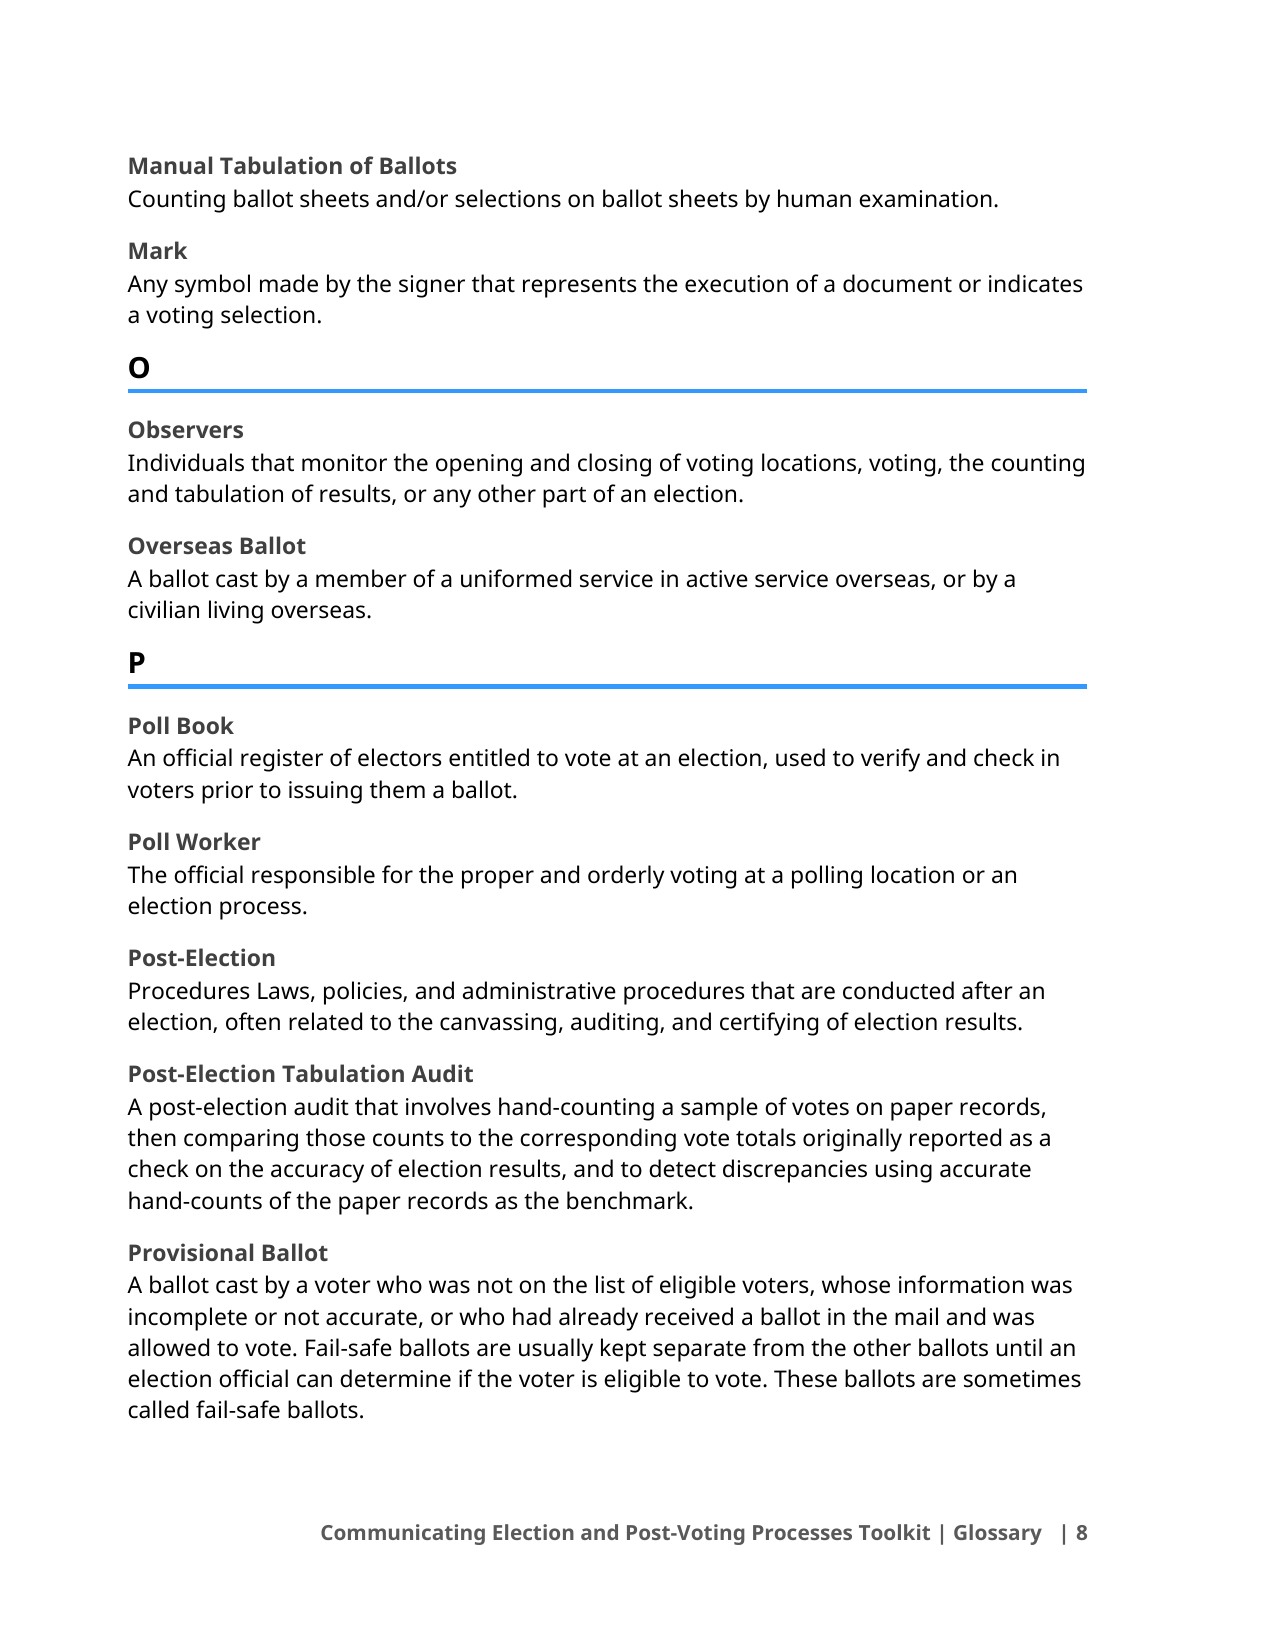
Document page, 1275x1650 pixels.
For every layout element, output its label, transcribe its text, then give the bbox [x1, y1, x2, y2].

subtitle Post-Election [127, 942, 1087, 973]
text A post-election audit that involves hand-counting a sample of votes on paper records, then comparing those counts to the corresponding vote totals originally reported as a check on the accuracy of election results, and to detect discrepancies using accurate hand-counts of the paper records as the benchmark. [127, 1091, 1087, 1216]
text An official register of electors entitled to vote at an election, used to verify and check in voters prior to issuing them a ballot. [127, 742, 1087, 805]
subtitle Mark [127, 235, 1087, 266]
text Procedures Laws, policies, and administrative procedures that are conducted after an election, often related to the canvassing, auditing, and certifying of election results. [127, 975, 1087, 1037]
subtitle Provisional Ballot [127, 1237, 1087, 1268]
subtitle Poll Book [127, 709, 1087, 741]
text Any symbol made by the signer that represents the execution of a document or indicates a voting selection. [127, 268, 1087, 330]
text A ballot cast by a voter who was not on the list of eligible voters, whose information was incomplete or not accurate, or who had already received a ballot in the mail and was allowed to vote. Fail-safe ballots are usually kept separate from the other ballots until an election official can determine if the voter is eligible to vote. These ballots are sometimes called fail-safe ballots. [127, 1269, 1087, 1426]
subtitle Overseas Ballot [127, 530, 1087, 562]
subtitle O [127, 347, 1087, 393]
text A ballot cast by a member of a uniformed service in active service overseas, or by a civilian living overseas. [127, 563, 1087, 626]
text Individuals that monitor the opening and closing of voting locations, voting, the counting and tabulation of results, or any other part of an election. [127, 447, 1087, 509]
subtitle Manual Tabulation of Ballots [127, 150, 1087, 181]
subtitle Poll Worker [127, 826, 1087, 857]
subtitle Post-Election Tabulation Audit [127, 1058, 1087, 1089]
text The official responsible for the proper and orderly voting at a polling location or an election process. [127, 858, 1087, 921]
subtitle Observers [127, 414, 1087, 445]
text Counting ballot sheets and/or selections on ballot sheets by human examination. [127, 183, 1087, 214]
subtitle P [127, 642, 1087, 689]
